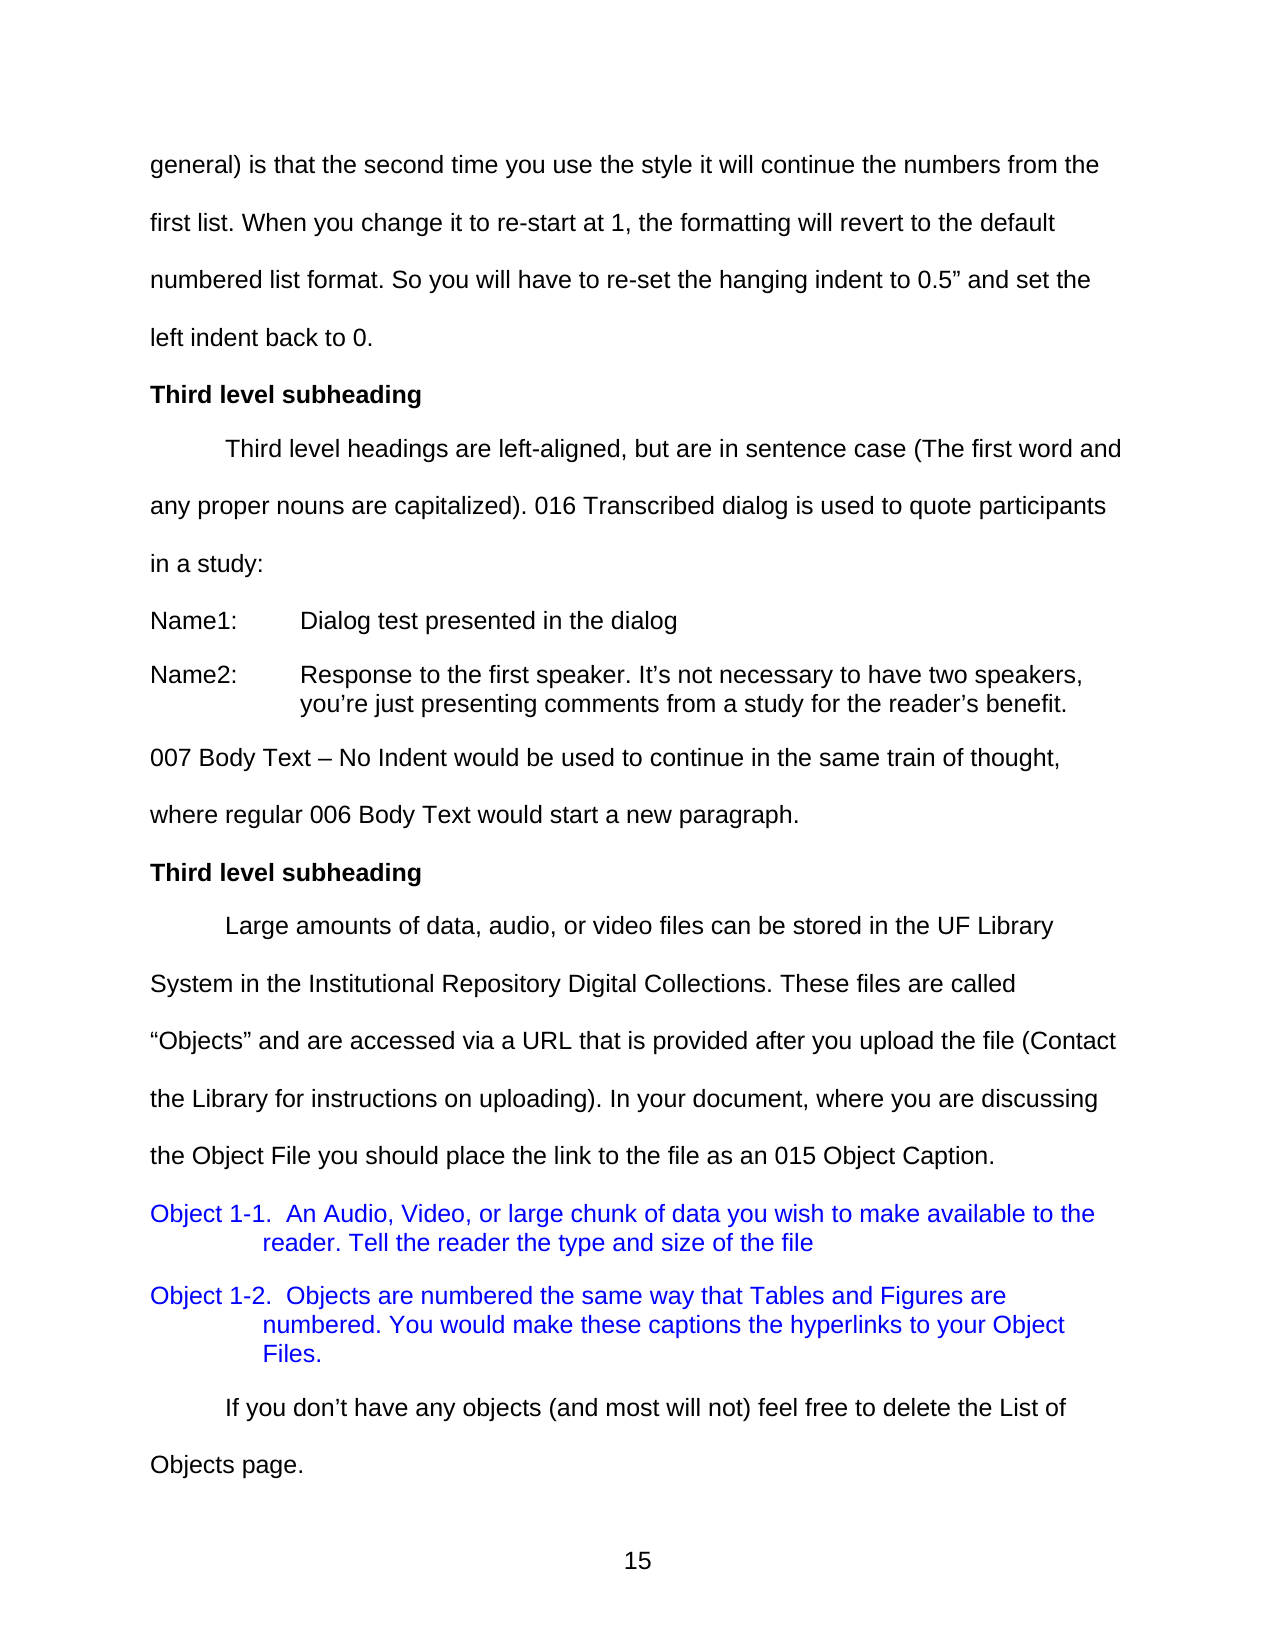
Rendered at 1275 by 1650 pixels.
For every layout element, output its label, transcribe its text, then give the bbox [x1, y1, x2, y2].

subtitle Third level subheading [150, 380, 1125, 409]
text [150, 150, 1125, 351]
text Name1: Dialog test presented in the dialog [150, 606, 1125, 635]
text If you don’t have any objects (and most will not) feel free to delete the List of Objects page. [150, 1392, 1125, 1479]
text 007 Body Text – No Indent would be used to continue in the same train of thought, where regular 006 Body Text would start a new paragraph. [150, 742, 1125, 829]
subtitle Third level subheading [150, 857, 1125, 886]
text Third level headings are left-aligned, but are in sentence case (The first word and any proper nouns are capitalized). 016 Transcribed dialog is used to quote participants in a study: [150, 434, 1125, 577]
text Object 1-2. Objects are numbered the same way that Tables and Figures are numbered. You would make these captions the hyperlinks to your Object Files. [150, 1281, 1125, 1367]
text Large amounts of data, audio, or video files can be stored in the UF Library System in the Institutional Repository Digital Collections. These files are called “Objects” and are accessed via a URL that is provided after you upload the file (Contact the Library for instructions on uploading). In your document, where you are discussing the Object File you should place the link to the file as an 015 Object Caption. [150, 911, 1125, 1170]
text Object 1-1. An Audio, Video, or large chunk of data you wish to make available to the reader. Tell the reader the type and size of the file [150, 1199, 1125, 1256]
text Name2: Response to the first speaker. It’s not necessary to have two speakers, you’re just presenting comments from a study for the reader’s benefit. [150, 660, 1125, 717]
